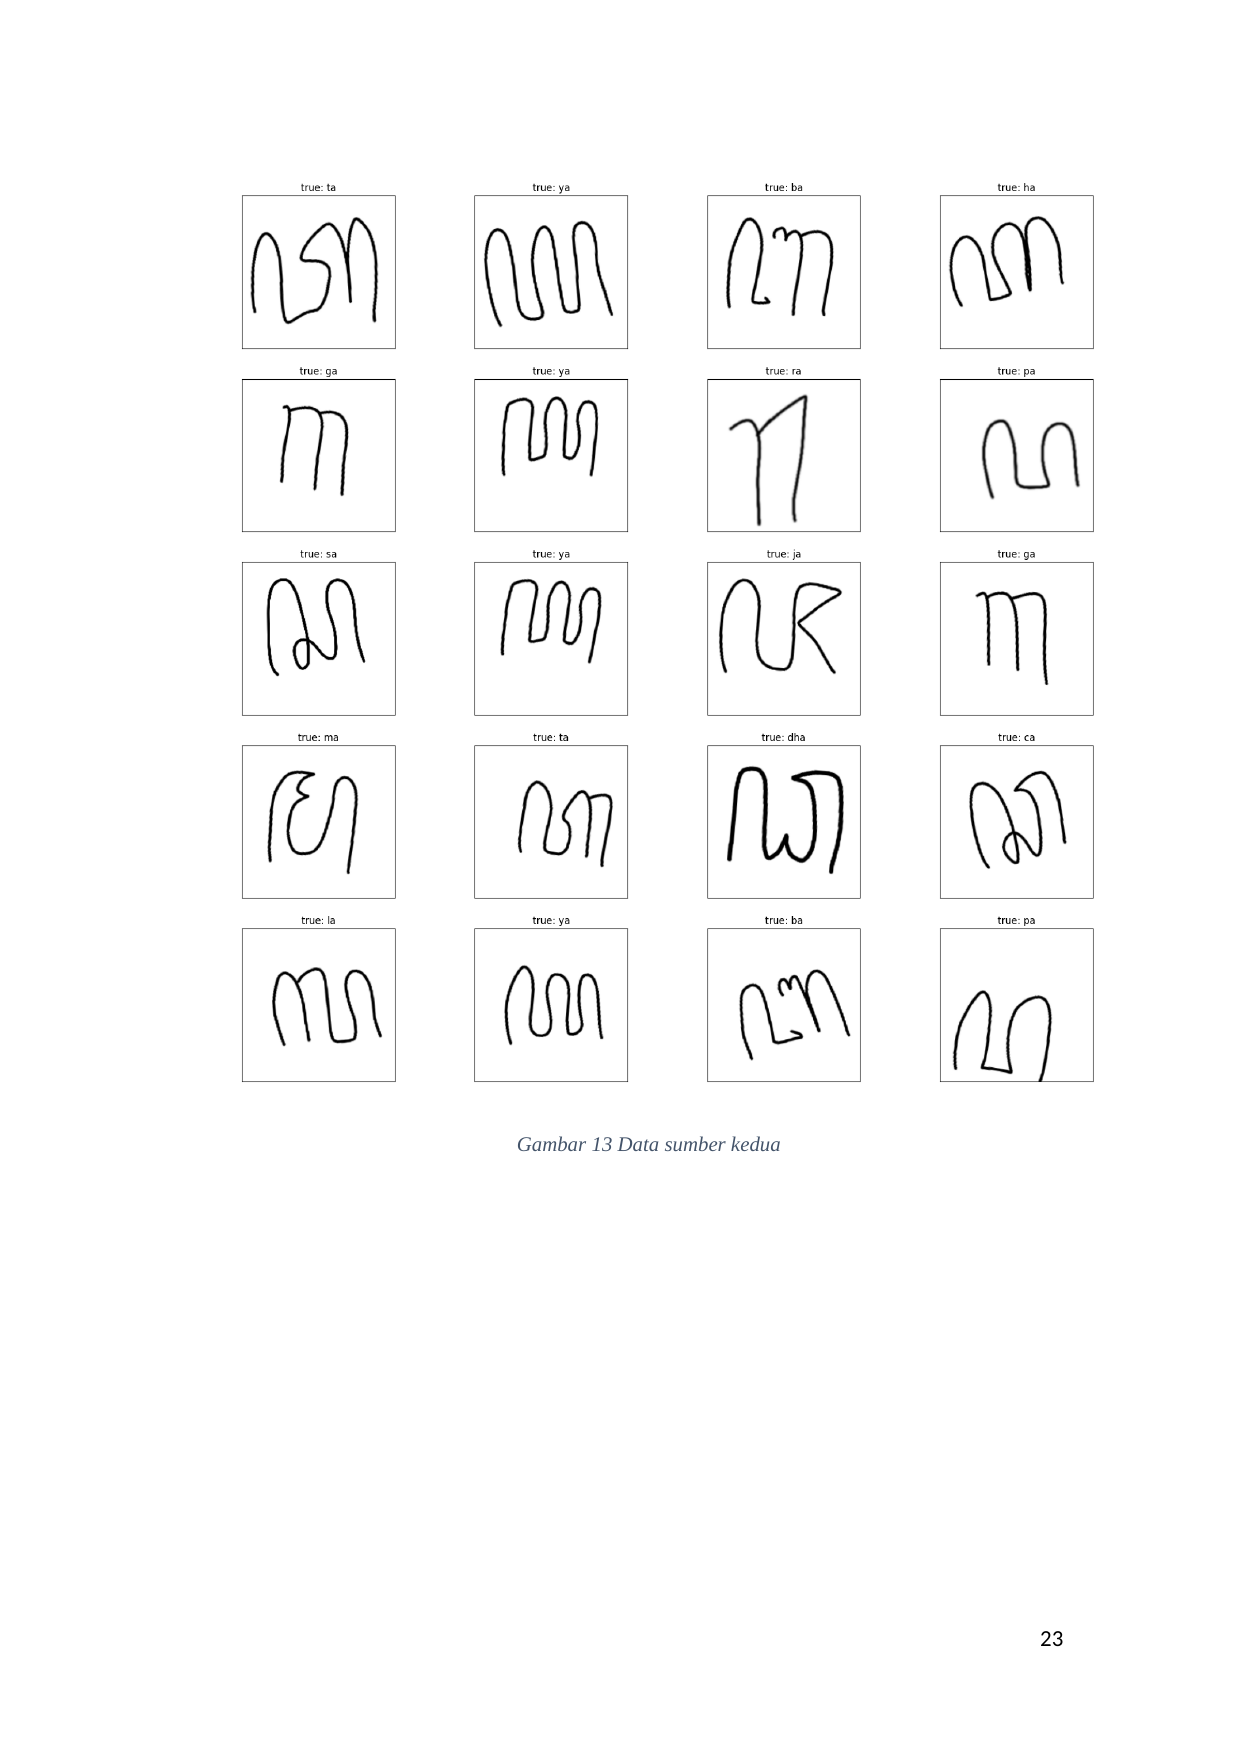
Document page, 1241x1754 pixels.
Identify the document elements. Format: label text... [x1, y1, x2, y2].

picture [236, 177, 1098, 1087]
text Gambar 13 Data sumber kedua [236, 1132, 1063, 1156]
